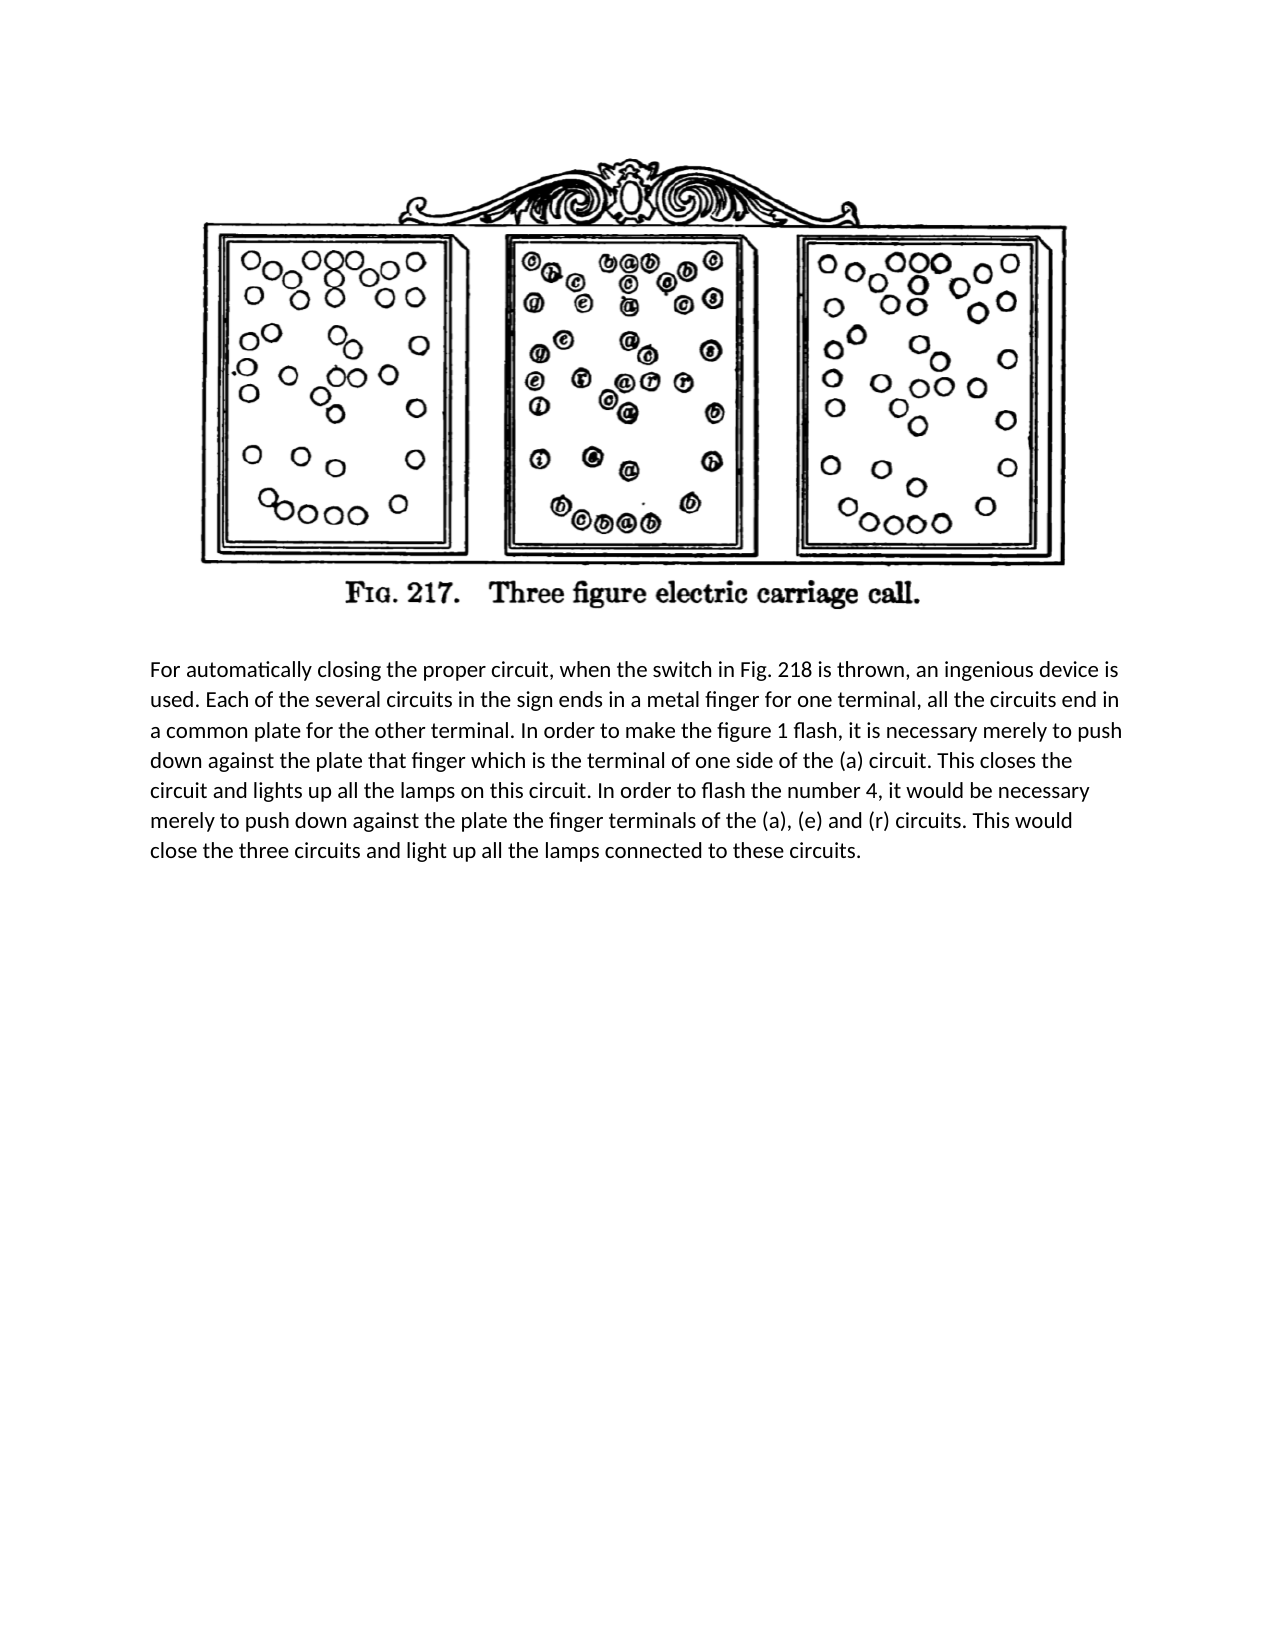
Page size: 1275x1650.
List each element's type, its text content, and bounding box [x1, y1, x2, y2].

text For automatically closing the proper circuit, when the switch in Fig. 218 is thrown, an ingenious device is used. Each of the several circuits in the sign ends in a metal finger for one terminal, all the circuits end in a common plate for the other terminal. In order to make the figure 1 flash, it is necessary merely to push down against the plate that finger which is the terminal of one side of the (a) circuit. This closes the circuit and lights up all the lamps on this circuit. In order to flash the number 4, it would be necessary merely to push down against the plate the finger terminals of the (a), (e) and (r) circuits. This would close the three circuits and light up all the lamps connected to these circuits. [150, 655, 1125, 865]
picture [150, 150, 1125, 637]
